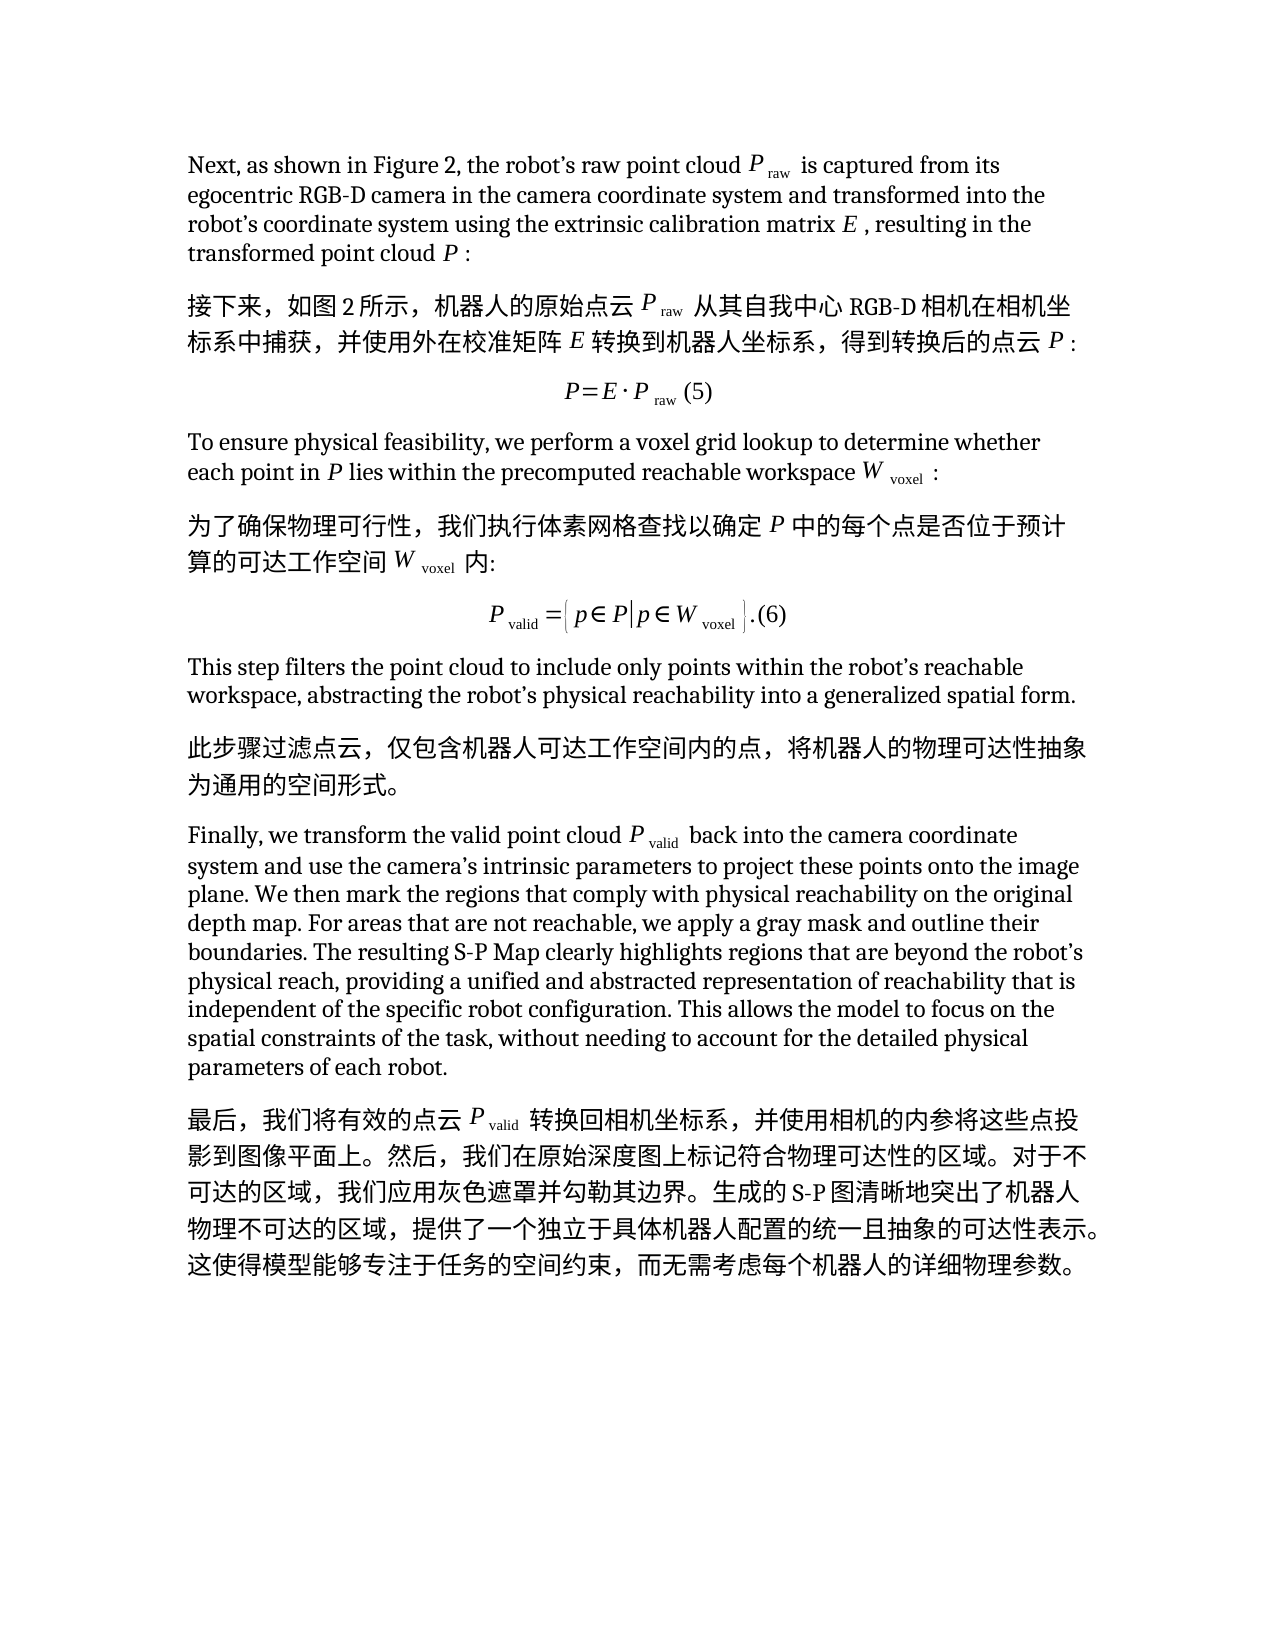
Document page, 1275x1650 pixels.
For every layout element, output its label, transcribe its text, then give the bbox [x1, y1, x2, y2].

text 最后，我们将有效的点云 转换回相机坐标系，并使用相机的内参将这些点投影到图像平面上。然后，我们在原始深度图上标记符合物理可达性的区域。对于不可达的区域，我们应用灰色遮罩并勾勒其边界。生成的S-P图清晰地突出了机器人物理不可达的区域，提供了一个独立于具体机器人配置的统一且抽象的可达性表示。这使得模型能够专注于任务的空间约束，而无需考虑每个机器人的详细物理参数。 [187, 1100, 1087, 1282]
text Next, as shown in Figure 2, the robot’s raw point cloud is captured from its egocentric RGB-D camera in the camera coordinate system and transformed into the robot’s coordinate system using the extrinsic calibration matrix , resulting in the transformed point cloud : [187, 150, 1087, 268]
text 接下来，如图2所示，机器人的原始点云 从其自我中心 RGB-D 相机在相机坐标系中捕获，并使用外在校准矩阵 转换到机器人坐标系，得到转换后的点云 : [187, 286, 1087, 359]
text This step filters the point cloud to include only points within the robot’s reachable workspace, abstracting the robot’s physical reachability into a generalized spatial form. [187, 653, 1087, 710]
text Finally, we transform the valid point cloud back into the camera coordinate system and use the camera’s intrinsic parameters to project these points onto the image plane. We then mark the regions that comply with physical reachability on the original depth map. For areas that are not reachable, we apply a gray mask and outline their boundaries. The resulting S-P Map clearly highlights regions that are beyond the robot’s physical reach, providing a unified and abstracted representation of reachability that is independent of the specific robot configuration. This allows the model to focus on the spatial constraints of the task, without needing to account for the detailed physical parameters of each robot. [187, 820, 1087, 1082]
text 为了确保物理可行性，我们执行体素网格查找以确定 中的每个点是否位于预计算的可达工作空间 内: [187, 507, 1087, 579]
text 此步骤过滤点云，仅包含机器人可达工作空间内的点，将机器人的物理可达性抽象为通用的空间形式。 [187, 729, 1087, 801]
text To ensure physical feasibility, we perform a voxel grid lookup to determine whether each point in lies within the precomputed reachable workspace : [187, 428, 1087, 488]
